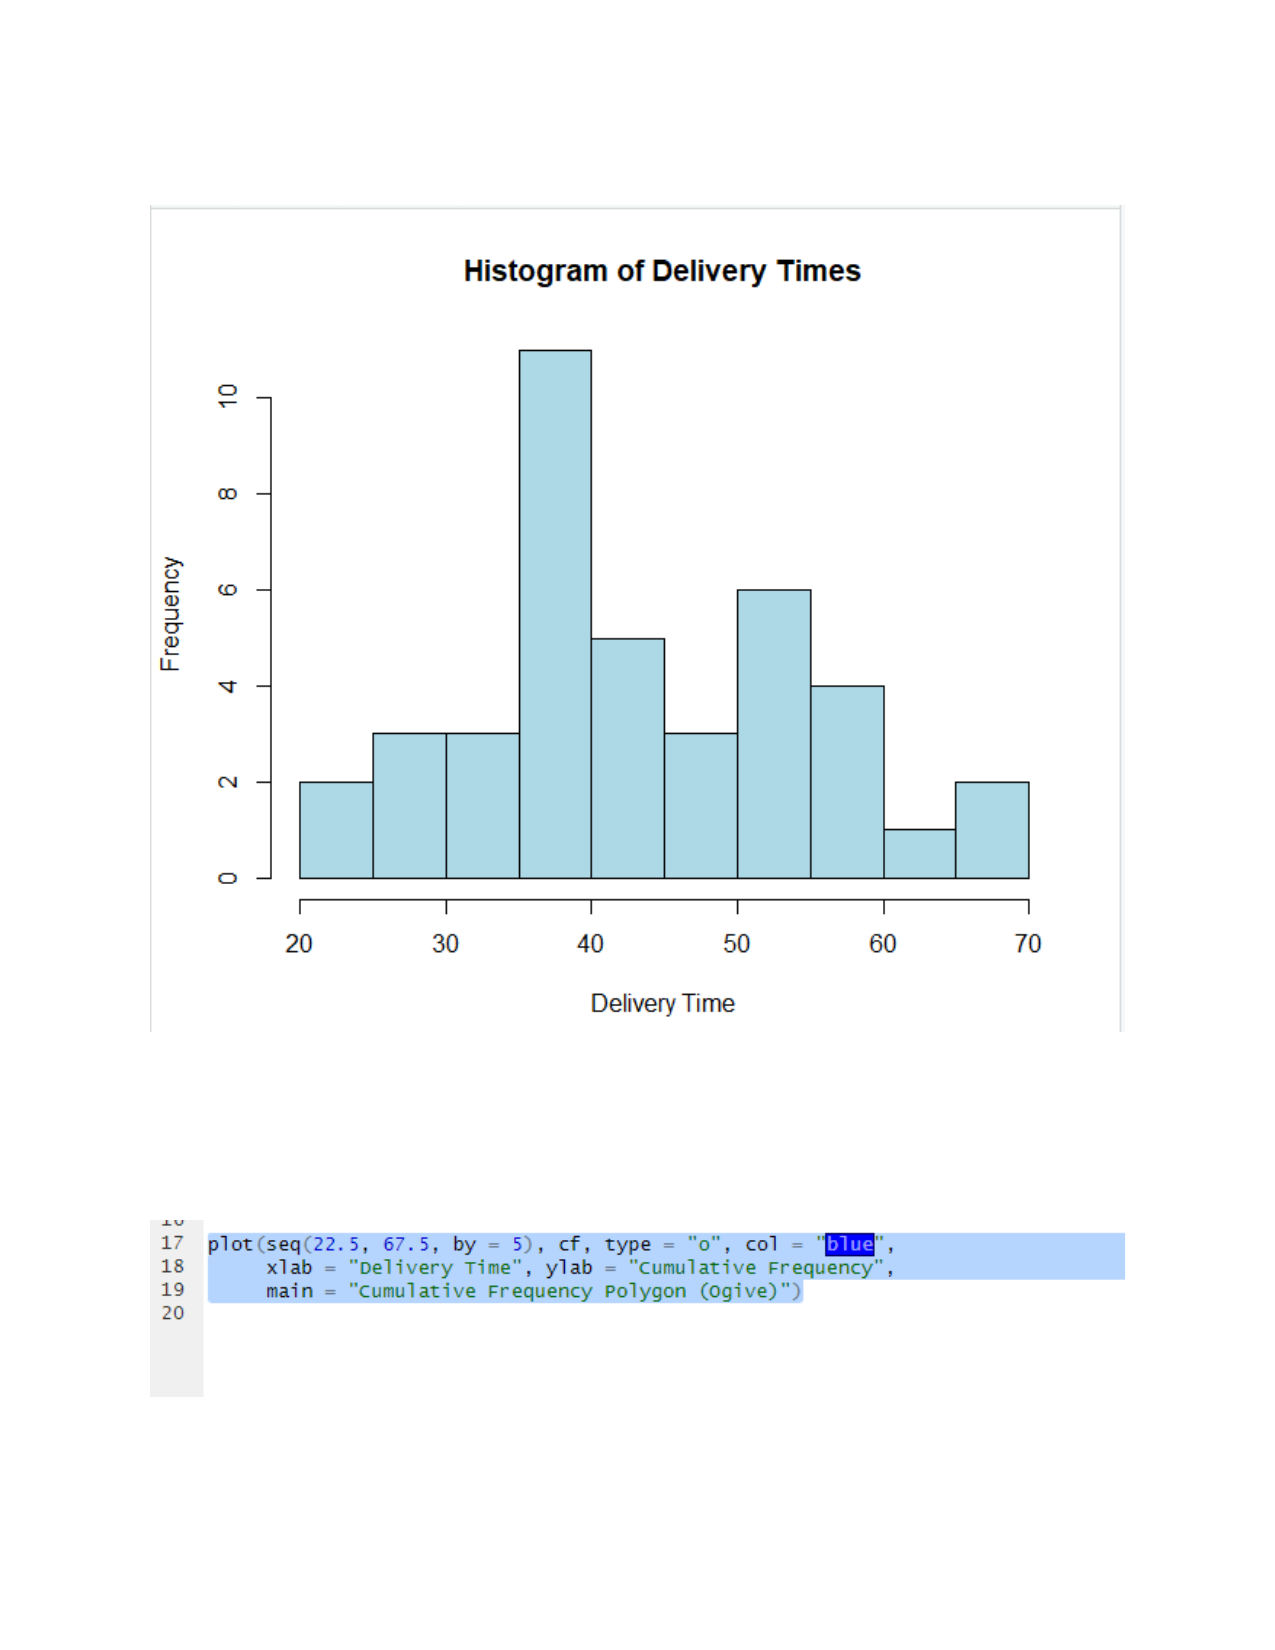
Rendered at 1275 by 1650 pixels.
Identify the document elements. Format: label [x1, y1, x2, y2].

picture [150, 1220, 1125, 1397]
picture [150, 205, 1125, 1032]
